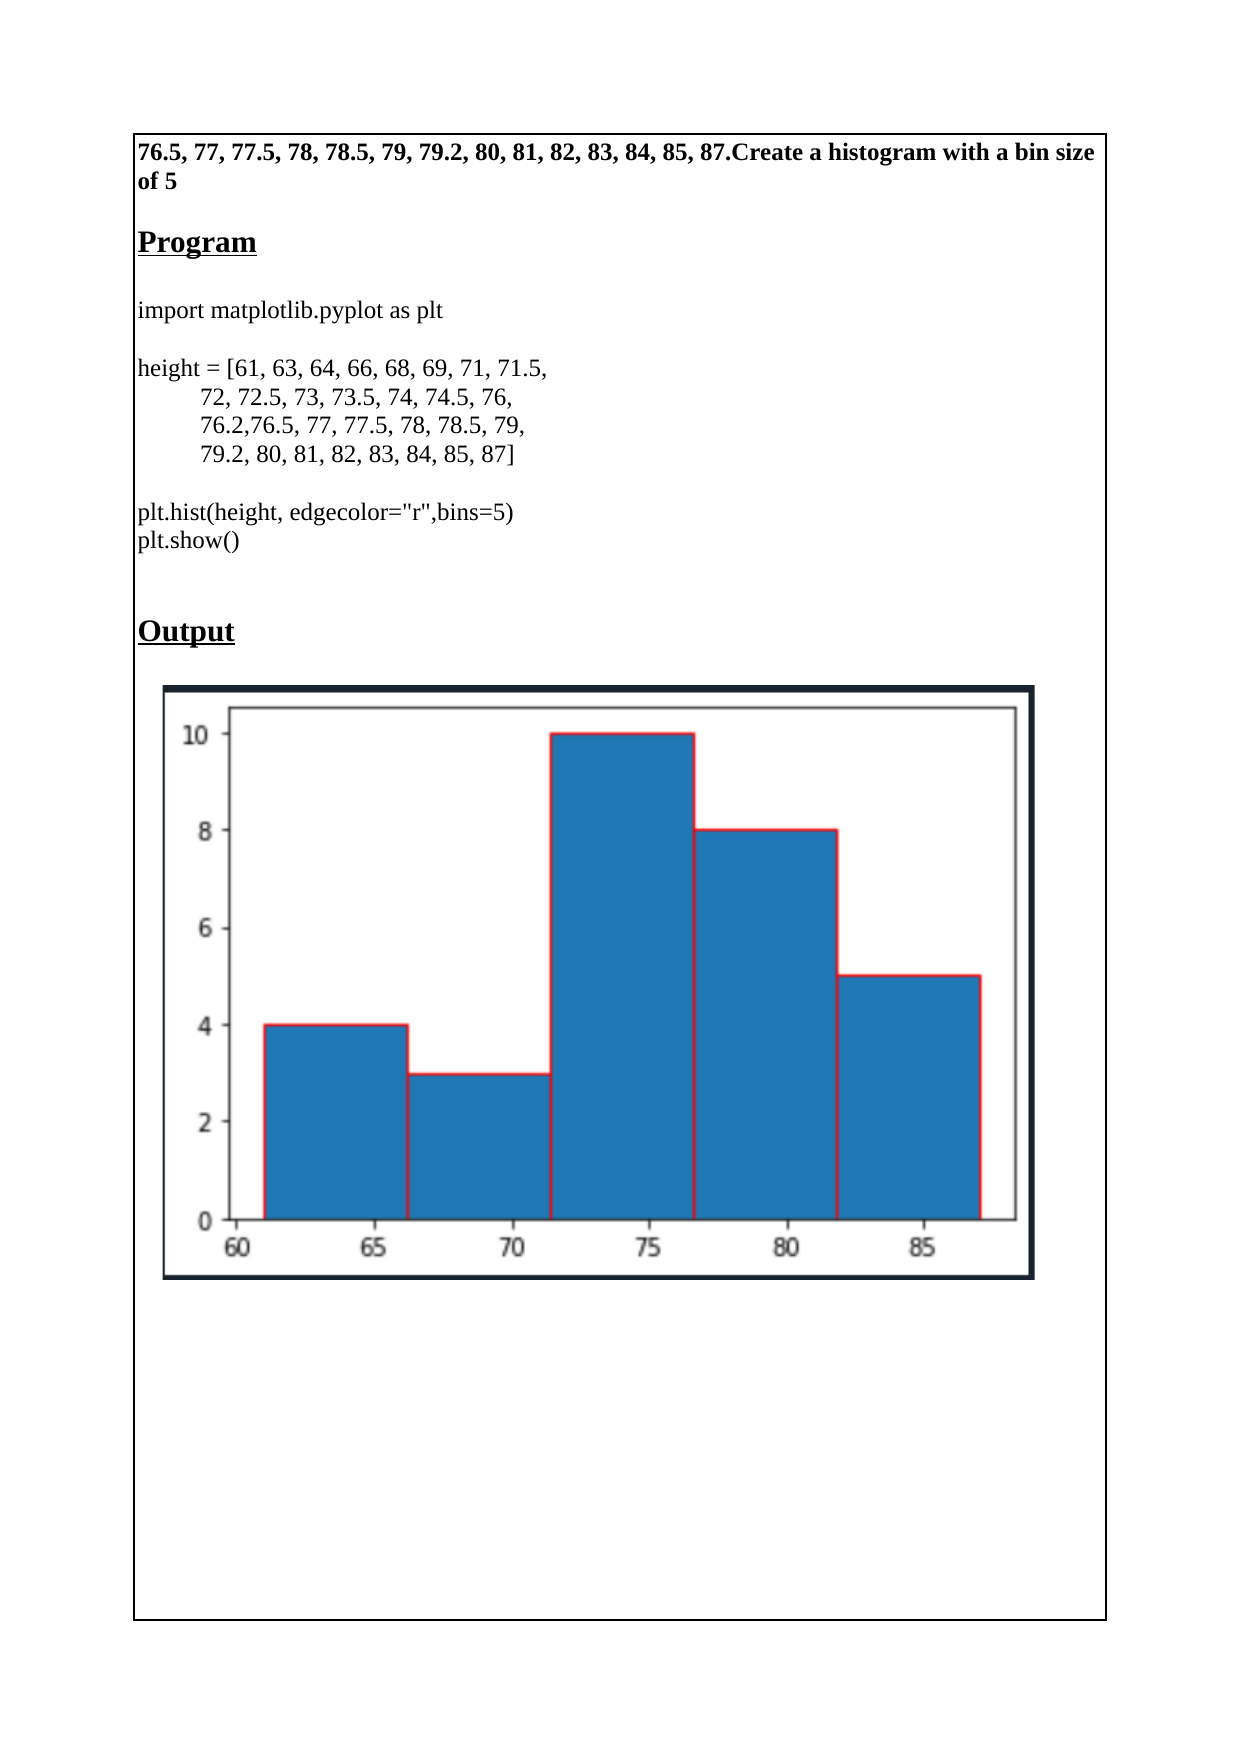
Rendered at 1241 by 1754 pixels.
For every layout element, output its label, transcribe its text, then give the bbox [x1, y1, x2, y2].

text 76.5, 77, 77.5, 78, 78.5, 79, 79.2, 80, 81, 82, 83, 84, 85, 87.Create a histogram with a bin size of 5 [137, 137, 1103, 195]
text 79.2, 80, 81, 82, 83, 84, 85, 87] [137, 439, 1103, 468]
text 76.2,76.5, 77, 77.5, 78, 78.5, 79, [137, 411, 1103, 439]
text Output [137, 612, 1103, 648]
text import matplotlib.pyplot as plt [137, 296, 1103, 324]
text Program [137, 224, 1103, 259]
text height = [61, 63, 64, 66, 68, 69, 71, 71.5, [137, 353, 1103, 382]
text 72, 72.5, 73, 73.5, 74, 74.5, 76, [137, 382, 1103, 411]
picture [162, 685, 1035, 1280]
text plt.hist(height, edgecolor="r",bins=5) [137, 497, 1103, 526]
text plt.show() [137, 526, 1103, 554]
